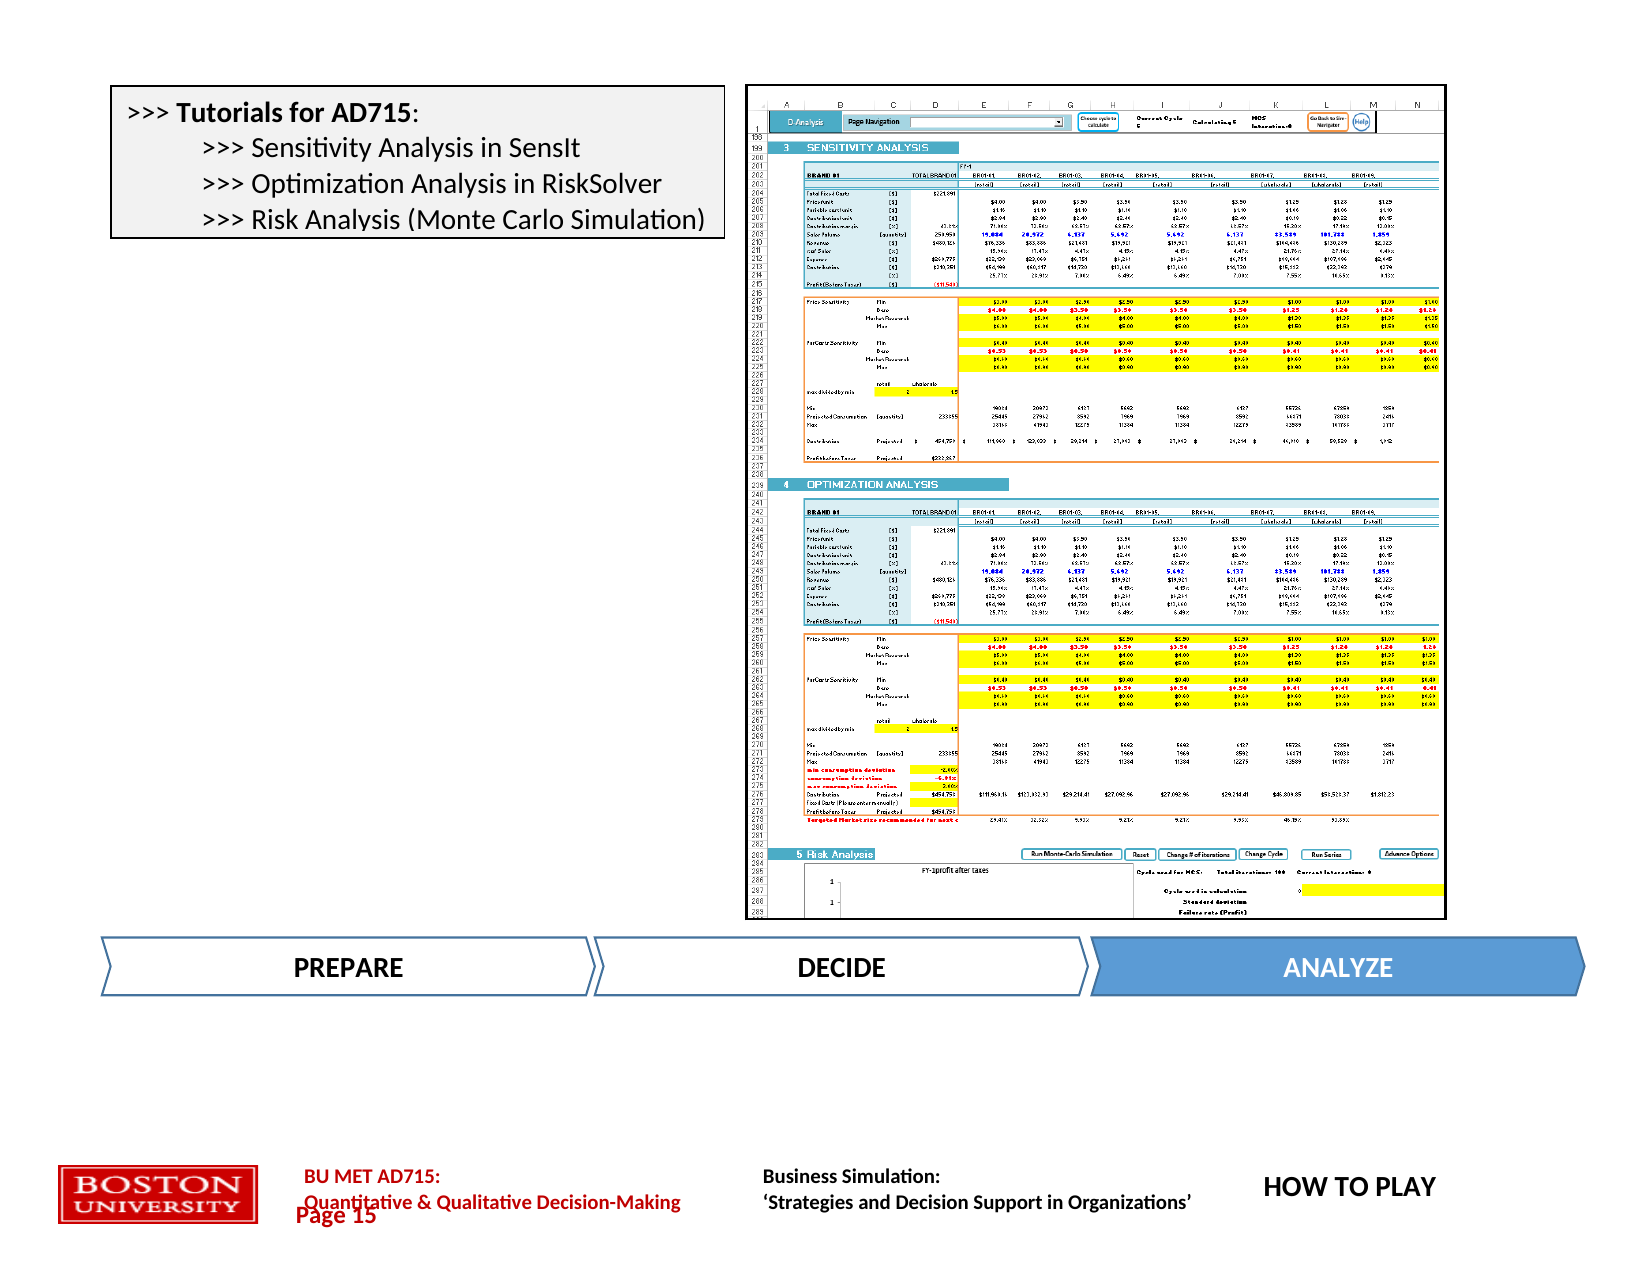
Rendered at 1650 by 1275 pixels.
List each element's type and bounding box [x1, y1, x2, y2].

picture [748, 86, 1444, 918]
picture [58, 1165, 259, 1224]
